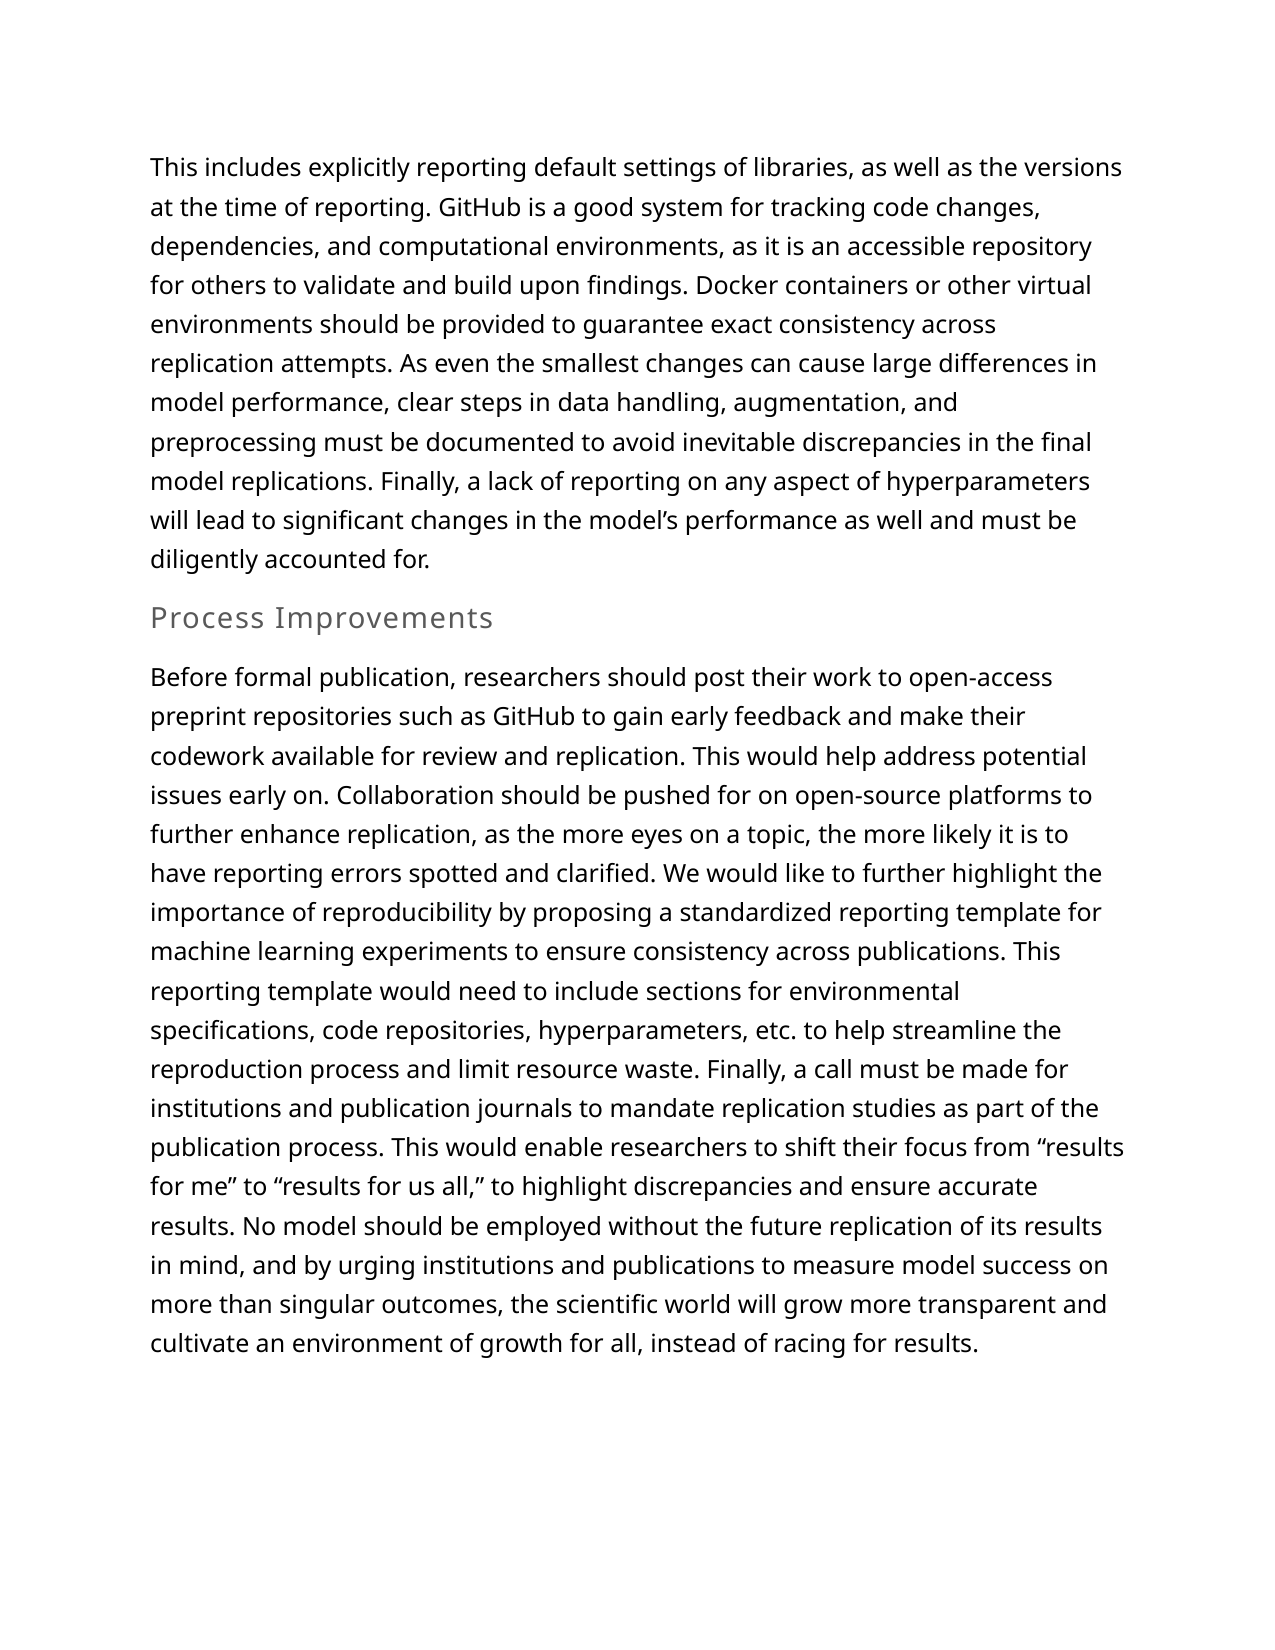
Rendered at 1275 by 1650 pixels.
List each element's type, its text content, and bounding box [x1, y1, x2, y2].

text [150, 150, 1125, 576]
subtitle Process Improvements [150, 597, 1125, 637]
text Before formal publication, researchers should post their work to open-access preprint repositories such as GitHub to gain early feedback and make their codework available for review and replication. This would help address potential issues early on. Collaboration should be pushed for on open-source platforms to further enhance replication, as the more eyes on a topic, the more likely it is to have reporting errors spotted and clarified. We would like to further highlight the importance of reproducibility by proposing a standardized reporting template for machine learning experiments to ensure consistency across publications. This reporting template would need to include sections for environmental specifications, code repositories, hyperparameters, etc. to help streamline the reproduction process and limit resource waste. Finally, a call must be made for institutions and publication journals to mandate replication studies as part of the publication process. This would enable researchers to shift their focus from “results for me” to “results for us all,” to highlight discrepancies and ensure accurate results. No model should be employed without the future replication of its results in mind, and by urging institutions and publications to measure model success on more than singular outcomes, the scientific world will grow more transparent and cultivate an environment of growth for all, instead of racing for results. [150, 660, 1125, 1360]
